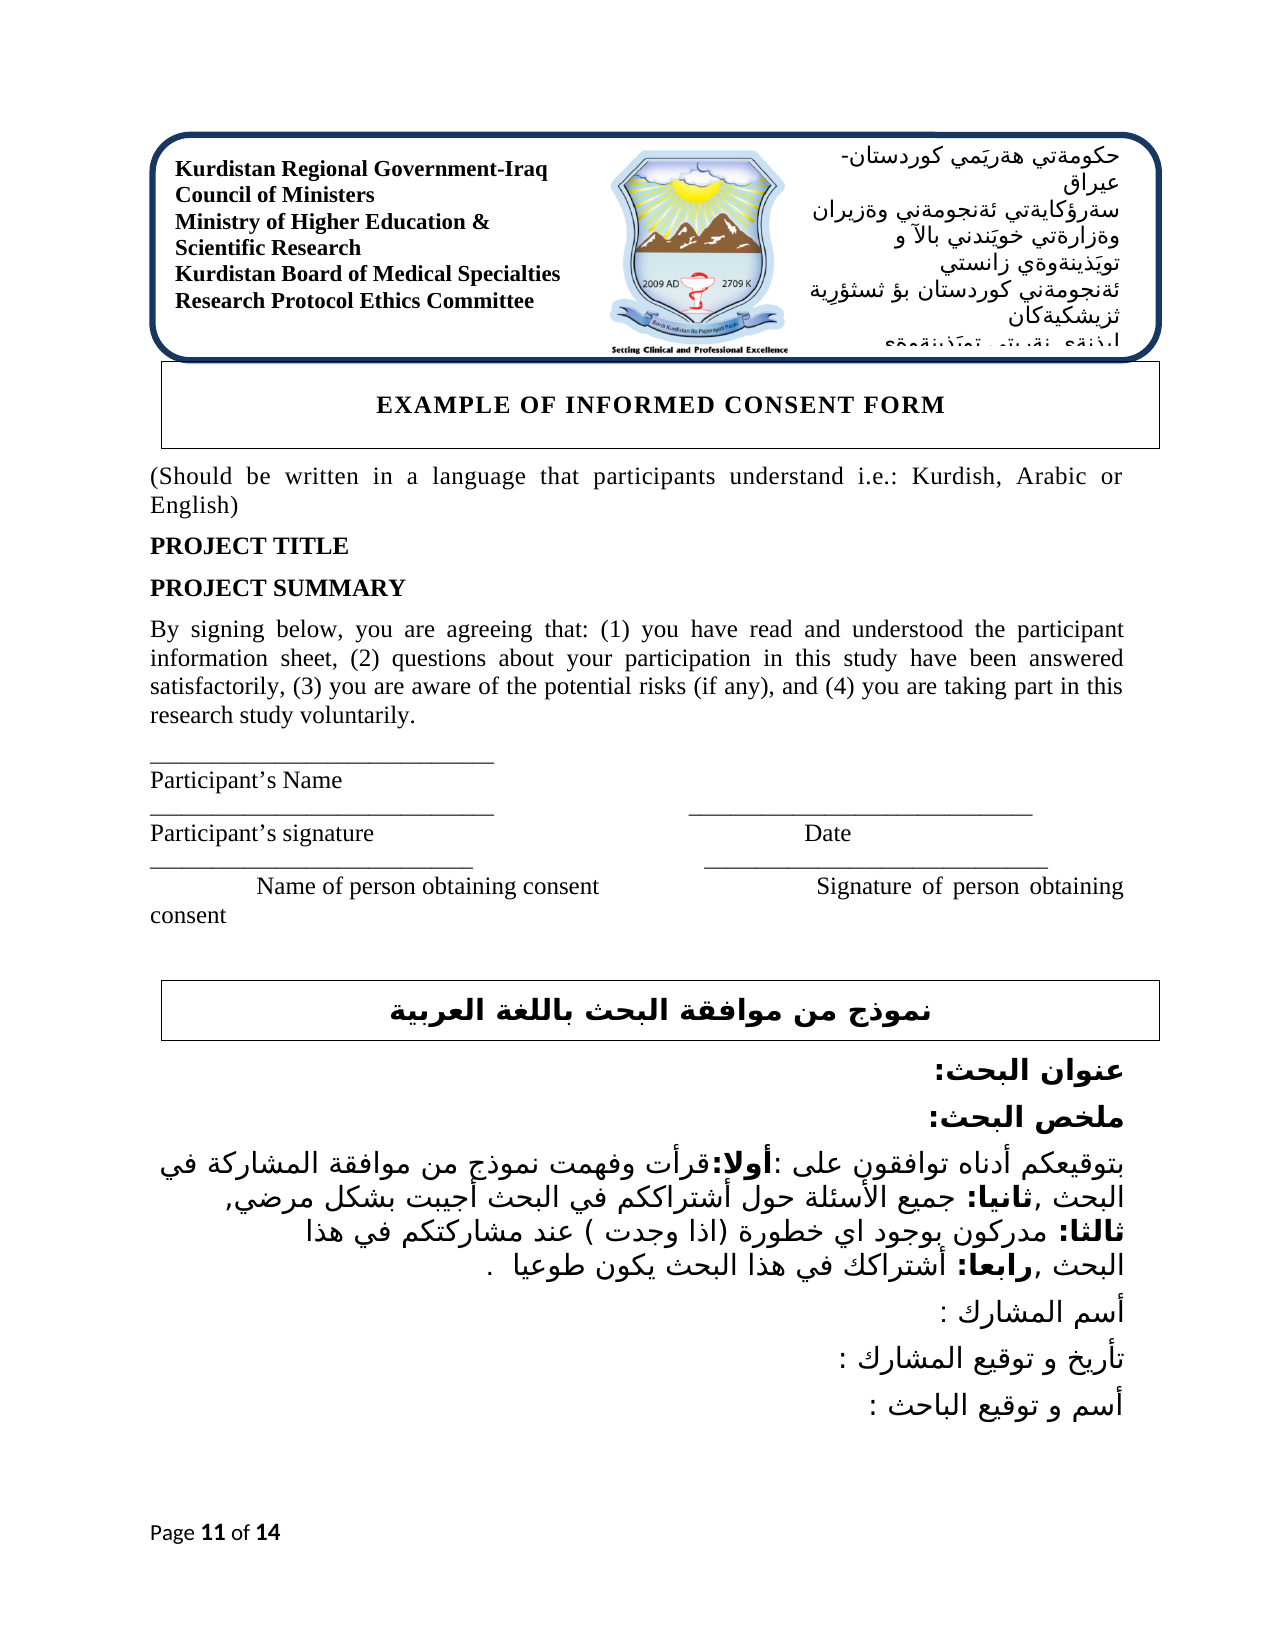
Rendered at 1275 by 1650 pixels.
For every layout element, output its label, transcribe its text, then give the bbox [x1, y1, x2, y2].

text PROJECT TITLE [150, 531, 1125, 560]
text تأريخ و توقيع المشارك : [150, 1342, 1125, 1376]
text PROJECT SUMMARY [150, 573, 1125, 601]
text _______________________________ _________________________________ Name of person obtaining consent Signature of person obtaining consent [150, 847, 1125, 929]
text عنوان البحث: [150, 1053, 1125, 1087]
text _________________________________ [150, 741, 1125, 766]
table_header EXAMPLE of INFORMED CONSENT FORM [162, 362, 1159, 448]
text By signing below, you are agreeing that: (1) you have read and understood the participant information sheet, (2) questions about your participation in this study have been answered satisfactorily, (3) you are aware of the potential risks (if any), and (4) you are taking part in this research study voluntarily. [150, 614, 1125, 729]
text أسم المشارك : [150, 1295, 1125, 1329]
text أسم و توقيع الباحث : [150, 1388, 1125, 1422]
text (Should be written in a language that participants understand i.e.: Kurdish, Arabic or English) [150, 461, 1125, 519]
table_header نموذج من موافقة البحث باللغة العربية [162, 981, 1159, 1040]
text Participant’s signature Date [150, 818, 1125, 847]
text Participant’s Name [150, 766, 1125, 794]
picture [609, 147, 790, 361]
text بتوقيعكم أدناه توافقون على :أولا:قرأت وفهمت نموذج من موافقة المشاركة في البحث ,ثانيا: جميع الأسئلة حول أشتراككم في البحث أجيبت بشكل مرضي, ثالثا: مدركون بوجود اي خطورة (اذا وجدت ) عند مشاركتكم في هذا البحث ,رابعا: أشتراكك في هذا البحث يكون طوعيا . [150, 1146, 1125, 1283]
text ملخص البحث: [150, 1100, 1125, 1134]
text _________________________________ _________________________________ [150, 794, 1125, 818]
